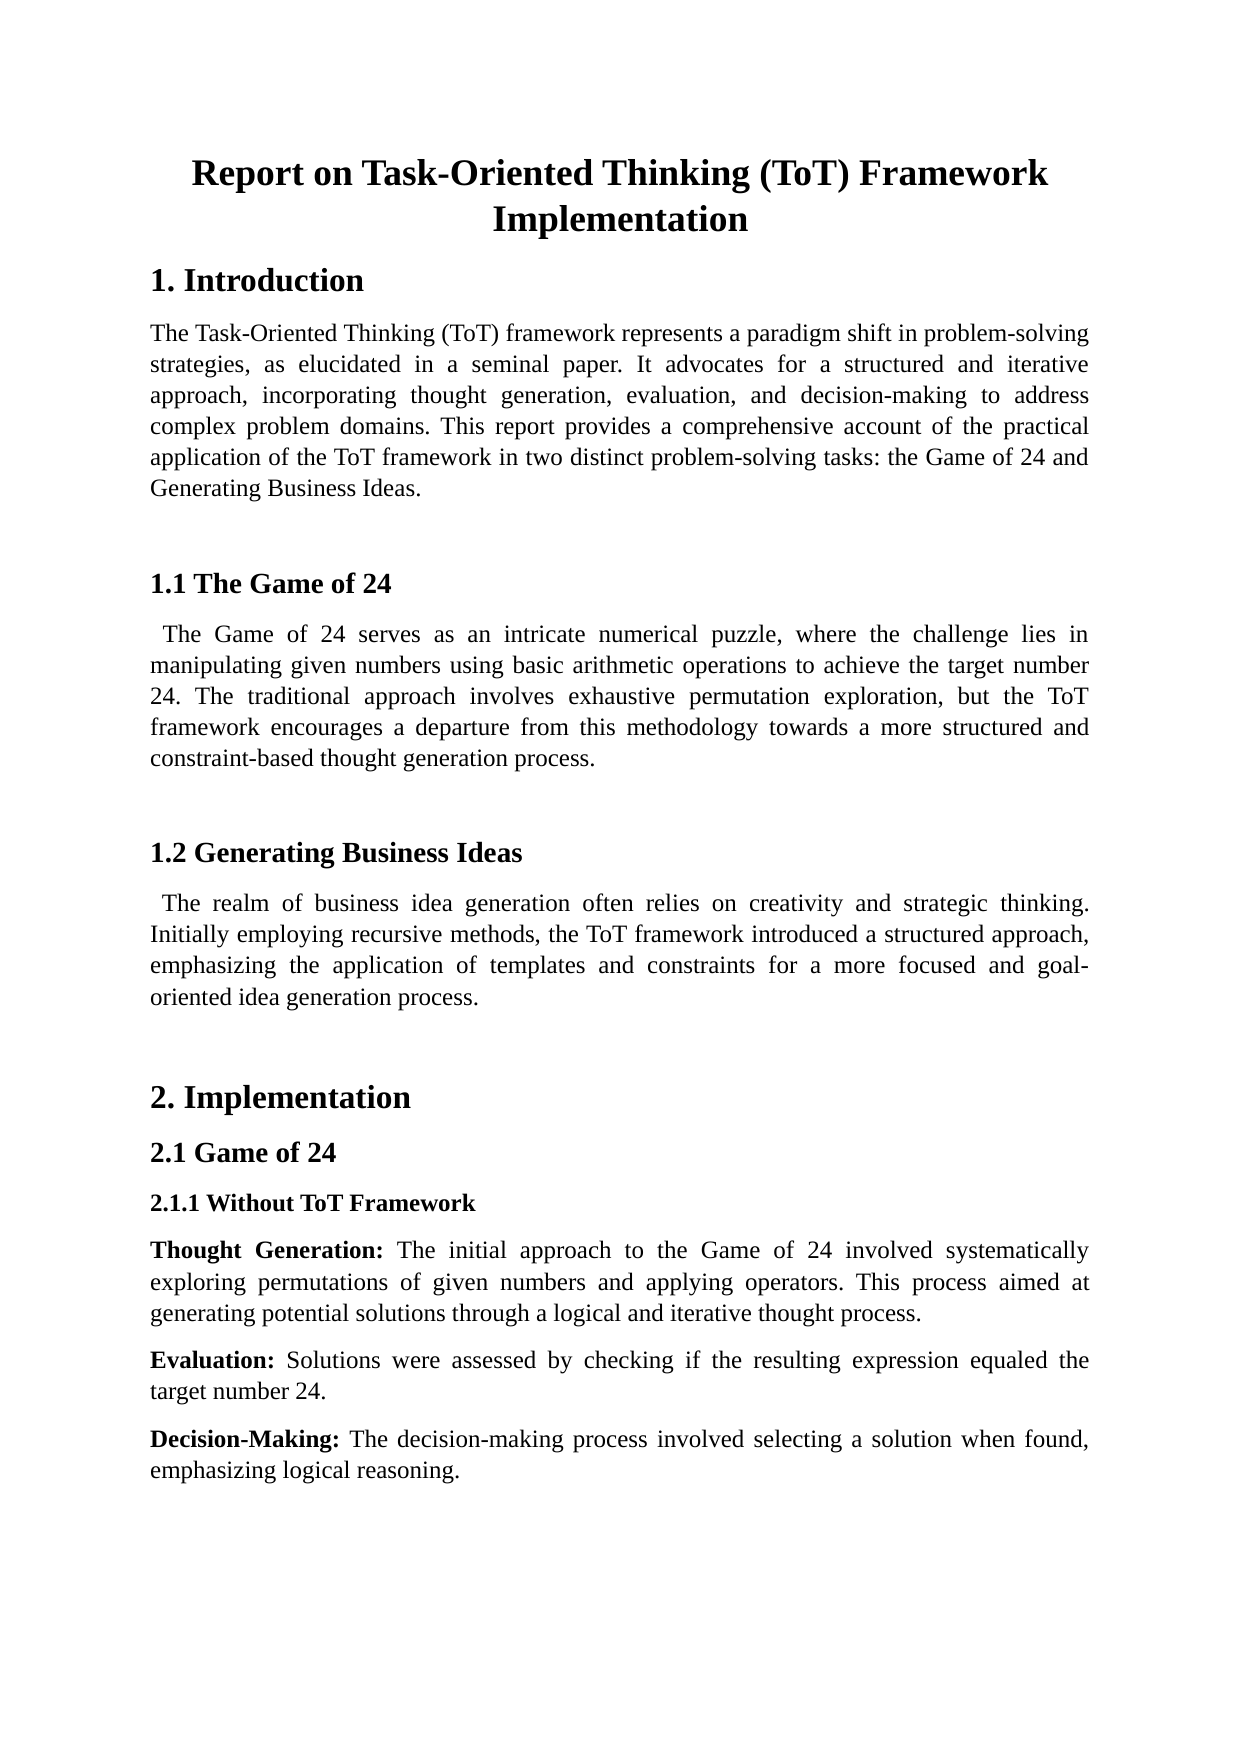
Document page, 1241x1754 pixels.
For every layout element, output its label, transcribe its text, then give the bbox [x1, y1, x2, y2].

text 2.1.1 Without ToT Framework [150, 1188, 1090, 1217]
text 2.1 Game of 24 [150, 1135, 1090, 1168]
text Thought Generation: The initial approach to the Game of 24 involved systematically exploring permutations of given numbers and applying operators. This process aimed at generating potential solutions through a logical and iterative thought process. [150, 1236, 1090, 1326]
text 1.1 The Game of 24 [150, 566, 1090, 599]
text The Task-Oriented Thinking (ToT) framework represents a paradigm shift in problem-solving strategies, as elucidated in a seminal paper. It advocates for a structured and iterative approach, incorporating thought generation, evaluation, and decision-making to address complex problem domains. This report provides a comprehensive account of the practical application of the ToT framework in two distinct problem-solving tasks: the Game of 24 and Generating Business Ideas. [150, 318, 1090, 502]
text 1.2 Generating Business Ideas [150, 836, 1090, 869]
text Decision-Making: The decision-making process involved selecting a solution when found, emphasizing logical reasoning. [150, 1424, 1090, 1484]
text The Game of 24 serves as an intricate numerical puzzle, where the challenge lies in manipulating given numbers using basic arithmetic operations to achieve the target number 24. The traditional approach involves exhaustive permutation exploration, but the ToT framework encourages a departure from this methodology towards a more structured and constraint-based thought generation process. [150, 619, 1090, 772]
text The realm of business idea generation often relies on creativity and strategic thinking. Initially employing recursive methods, the ToT framework introduced a structured approach, emphasizing the application of templates and constraints for a more focused and goal-oriented idea generation process. [150, 888, 1090, 1010]
text 1. Introduction [150, 260, 1090, 298]
text 2. Implementation [150, 1077, 1090, 1115]
text Evaluation: Solutions were assessed by checking if the resulting expression equaled the target number 24. [150, 1345, 1090, 1405]
text Report on Task-Oriented Thinking (ToT) Framework Implementation [150, 150, 1090, 240]
